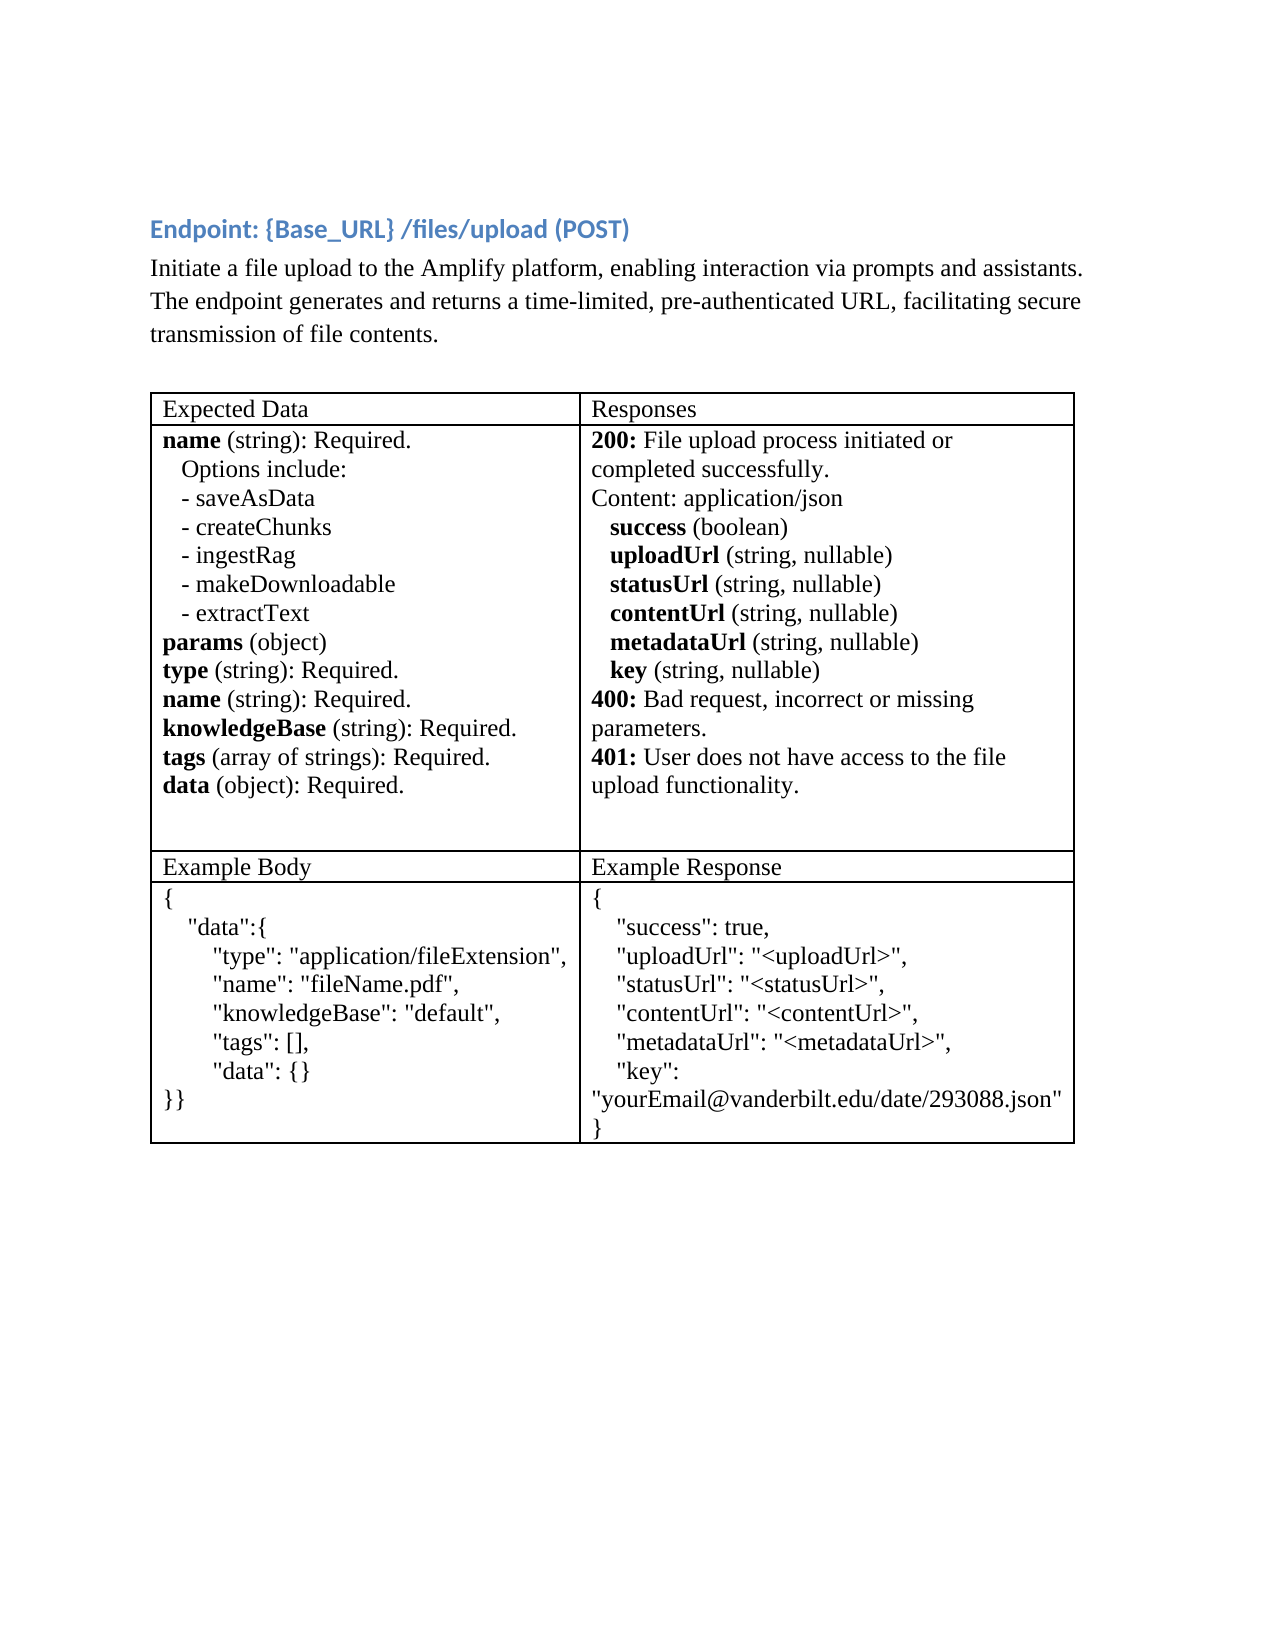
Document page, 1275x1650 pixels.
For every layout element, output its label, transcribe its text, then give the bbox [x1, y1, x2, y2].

table_cell Example Response [581, 852, 1073, 881]
text Initiate a file upload to the Amplify platform, enabling interaction via prompts and assistants. The endpoint generates and returns a time-limited, pre-authenticated URL, facilitating secure transmission of file contents. [150, 253, 1125, 348]
table_cell name (string): Required. Options include: - saveAsData - createChunks - ingestRag - makeDownloadable - extractText params (object) type (string): Required. name (string): Required. knowledgeBase (string): Required. tags (array of strings): Required. data (object): Required. [152, 426, 579, 850]
table_header Responses [581, 394, 1073, 423]
table_cell { "data":{ "type": "application/fileExtension", "name": "fileName.pdf", "knowledgeBase": "default", "tags": [], "data": {} }} [152, 883, 579, 1142]
table_header Expected Data [152, 394, 579, 423]
table_cell { "success": true, "uploadUrl": "<uploadUrl>", "statusUrl": "<statusUrl>", "contentUrl": "<contentUrl>", "metadataUrl": "<metadataUrl>", "key": "yourEmail@vanderbilt.edu/date/293088.json" } [581, 883, 1073, 1142]
table_cell 200: File upload process initiated or completed successfully. Content: application/json success (boolean) uploadUrl (string, nullable) statusUrl (string, nullable) contentUrl (string, nullable) metadataUrl (string, nullable) key (string, nullable) 400: Bad request, incorrect or missing parameters. 401: User does not have access to the file upload functionality. [581, 426, 1073, 850]
subtitle Endpoint: {Base_URL} /files/upload (POST) [150, 212, 1125, 245]
table_cell Example Body [152, 852, 579, 881]
